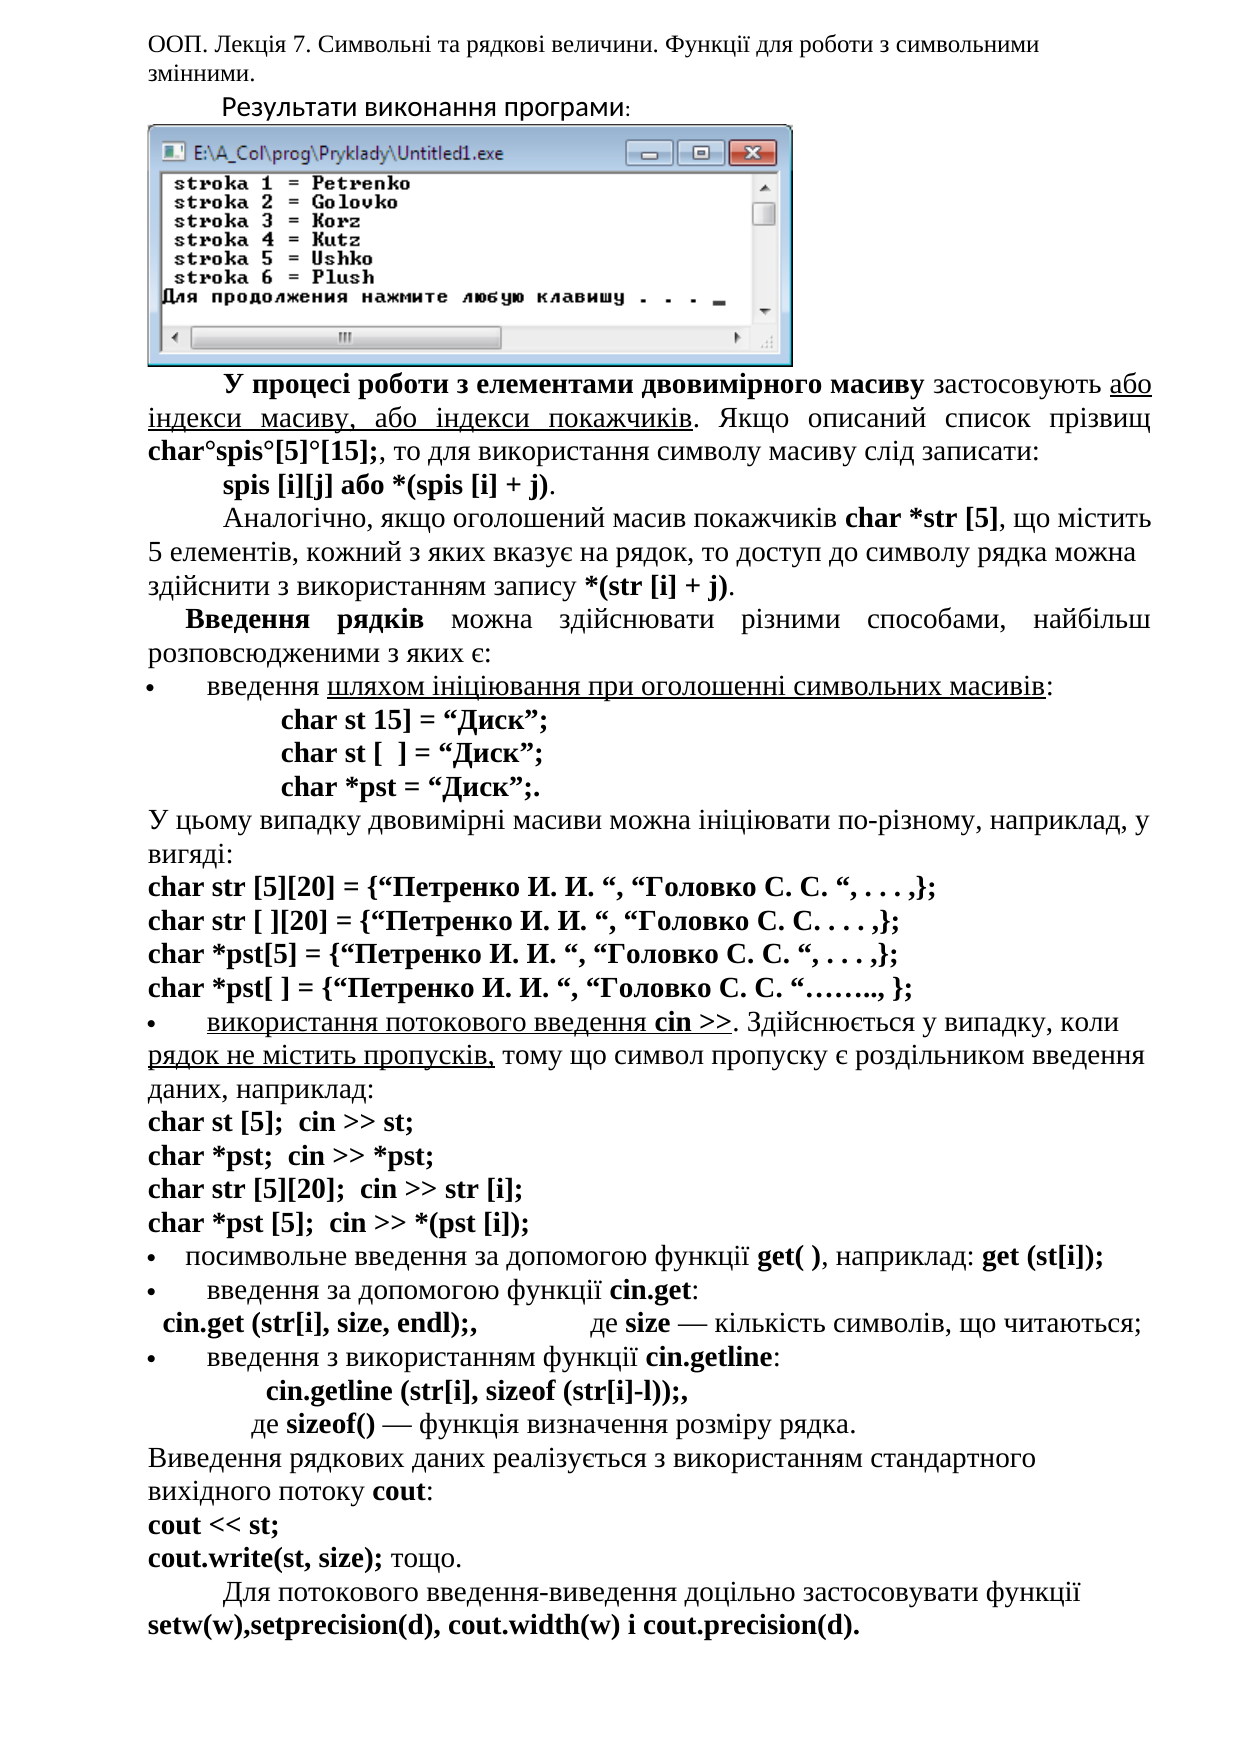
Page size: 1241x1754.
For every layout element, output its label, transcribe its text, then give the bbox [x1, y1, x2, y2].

text Аналогічно, якщо оголошений масив покажчиків char *str [5], що містить 5 елементів, кожний з яких вказує на рядок, то доступ до символу рядка можна здійснити з використанням запису *(str [і] + j). [148, 501, 1152, 601]
text У цьому випадку двовимірні масиви можна ініціювати по-різному, наприклад, у вигяді: [148, 802, 1152, 869]
text Введення рядків можна здійснювати різними способами, найбільш розповсюдженими з яких є: [148, 601, 1152, 668]
text cout.write(st, size); тощо. [148, 1540, 1152, 1574]
text Для потокового введення-виведення доцільно застосовувати функції setw(w),setprecision(d), cout.width(w) і cout.precision(d). [148, 1574, 1152, 1641]
list посимвольне введення за допомогою функції get( ), наприклад: get (st[i]); [148, 1238, 1152, 1272]
text char st [5]; сіn >> st; char *pst; сіn >> *pst; char str [5][20]; сіn >> str [i]; char *pst [5]; cin >> *(pst [i]); [148, 1104, 1152, 1238]
text cin.getline (str[i], sizeof (str[i]-l));, де sizeof() — функція визначення розміру рядка. [251, 1373, 1152, 1440]
text spis [і][j] або *(spis [і] + j). [148, 467, 1152, 501]
text char str [5][20] = {“Петренко И. И. “, “Головко С. С. “, . . . ,}; char str [ ][20] = {“Петренко И. И. “, “Головко С. С. . . . ,}; char *pst[5] = {“Петренко И. И. “, “Головко С. С. “, . . . ,}; char *pst[ ] = {“Петренко И. И. “, “Головко С. С. “…….., }; [148, 869, 1152, 1004]
list введення з використанням функції cin.getline: [148, 1339, 1152, 1373]
text char st 15] = “Диск”; char st [ ] = “Диск”; char *pst = “Диск”;. [281, 702, 1152, 802]
list введення шляхом ініціювання при оголошенні символьних масивів: [146, 668, 1152, 702]
text cout << st; [148, 1507, 1152, 1540]
text Виведення рядкових даних реалізується з використанням стандартного вихідного потоку cout: [148, 1440, 1152, 1507]
picture [147, 124, 793, 367]
text У процесі роботи з елементами двовимірного масиву застосовують або індекси масиву, або індекси покажчиків. Якщо описаний список прізвищ char°spis°[5]°[15];, то для використання символу масиву слід записати: [148, 366, 1152, 467]
text cin.get (str[i], size, endl);, де size — кількість символів, що читаються; [148, 1306, 1152, 1339]
list введення за допомогою функції cin.get: [148, 1272, 1152, 1306]
list використання потокового введення сіn >>. Здійснюється у випадку, коли рядок не містить пропусків, тому що символ пропуску є роздільником введення даних, наприклад: [148, 1004, 1152, 1104]
